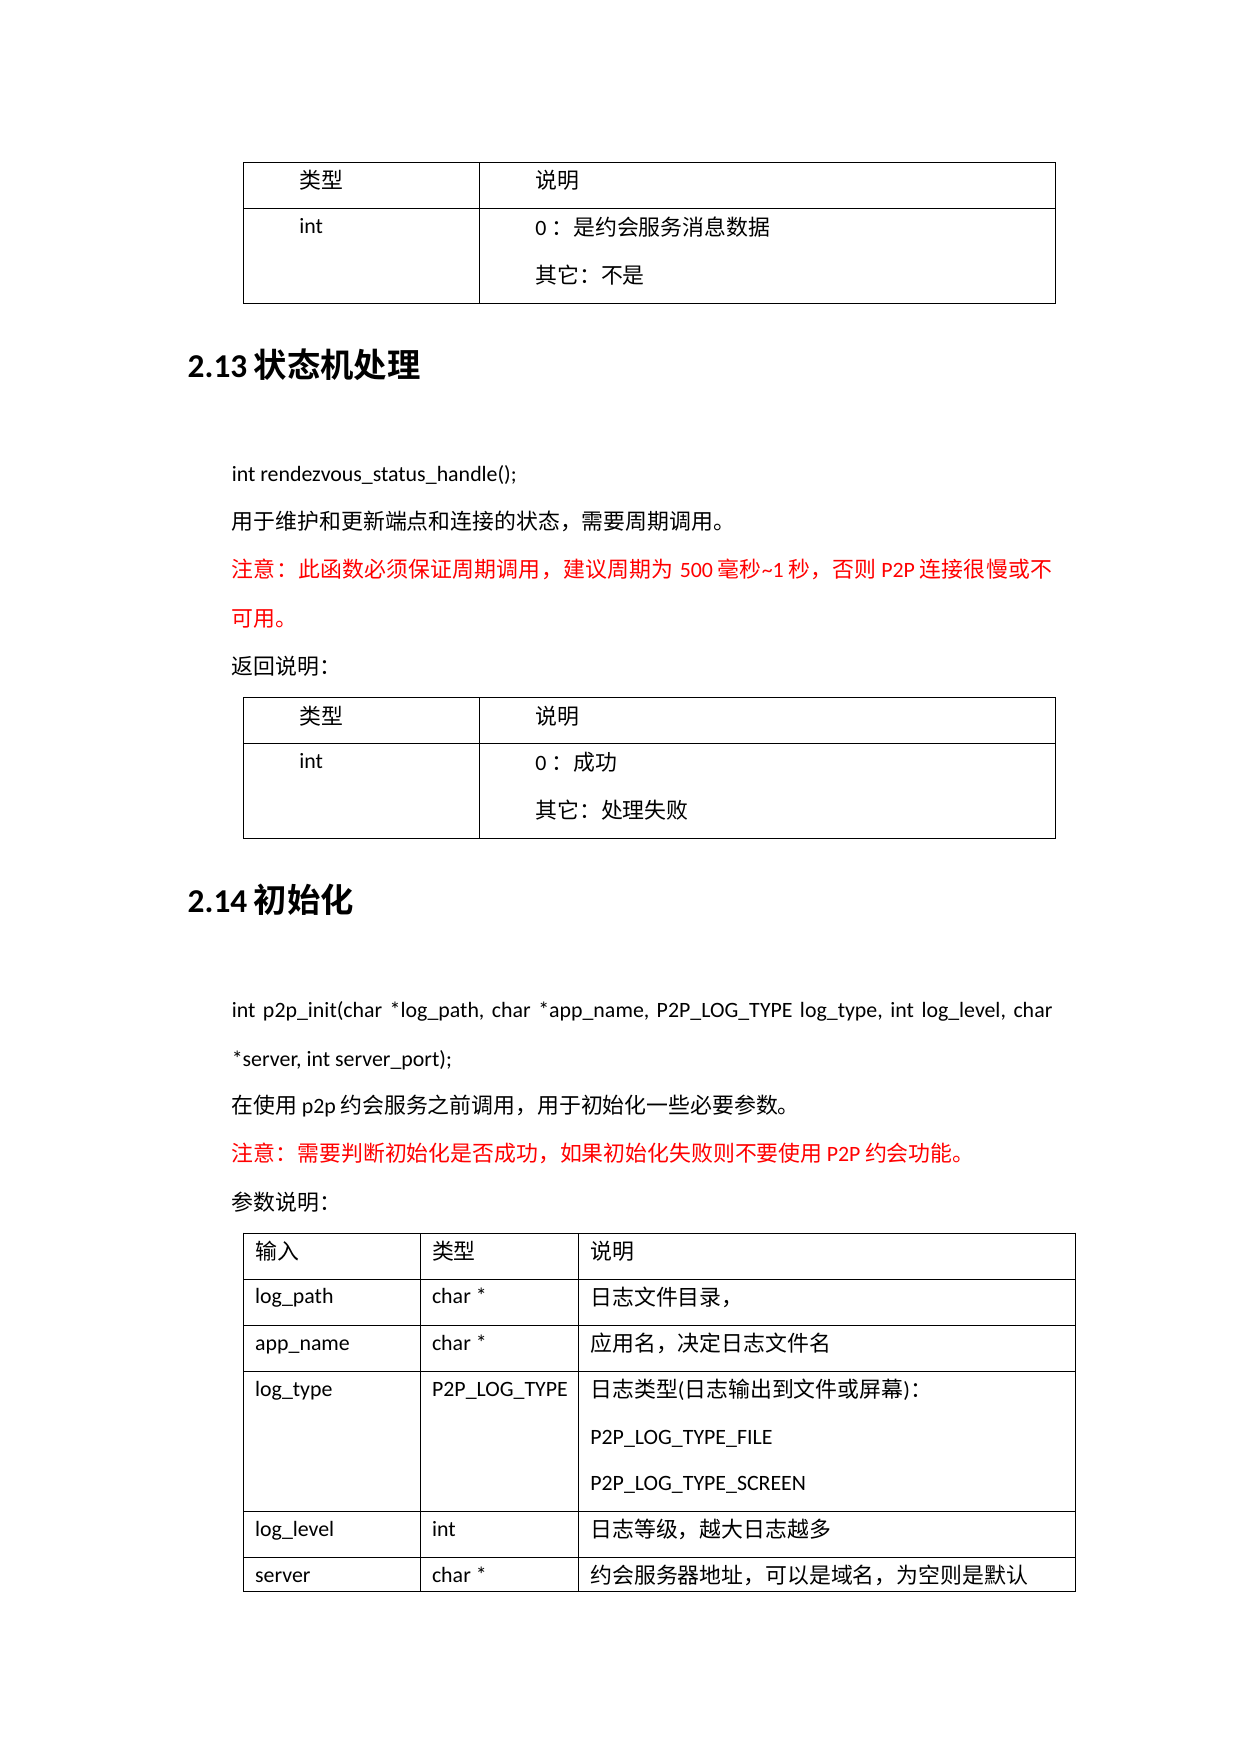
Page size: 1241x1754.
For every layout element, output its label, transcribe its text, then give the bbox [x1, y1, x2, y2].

text 参数说明： [232, 1184, 1053, 1217]
text 返回说明： [232, 649, 1053, 681]
table_cell 0 ：是约会服务消息数据 其它：不是 [480, 209, 1055, 302]
text 注意：此函数必须保证周期调用，建议周期为500毫秒~1秒，否则P2P连接很慢或不可用。 [232, 552, 1053, 633]
table_cell int [244, 209, 479, 302]
text int rendezvous_status_handle(); [232, 458, 1053, 490]
table_cell log_path [244, 1280, 420, 1325]
table_cell int [421, 1512, 578, 1557]
table_cell log_level [244, 1512, 420, 1557]
text int p2p_init(char *log_path, char *app_name, P2P_LOG_TYPE log_type, int log_level, char *server, int server_port); [232, 993, 1053, 1074]
text 注意：需要判断初始化是否成功，如果初始化失败则不要使用P2P约会功能。 [232, 1136, 1053, 1168]
table_header 说明 [579, 1234, 1075, 1279]
table_cell char * [421, 1280, 578, 1325]
table_cell P2P_LOG_TYPE [421, 1372, 578, 1511]
table_header 类型 [244, 163, 479, 208]
table_cell 日志类型(日志输出到文件或屏幕)： P2P_LOG_TYPE_FILE P2P_LOG_TYPE_SCREEN [579, 1372, 1075, 1511]
table_cell 日志文件目录， [579, 1280, 1075, 1325]
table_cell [579, 1558, 1075, 1591]
subtitle 2.14初始化 [187, 866, 1053, 931]
table_cell int [244, 744, 479, 838]
table_cell char * [421, 1326, 578, 1371]
table_header 类型 [244, 698, 479, 743]
table_cell 日志等级，越大日志越多 [579, 1512, 1075, 1557]
table_cell 应用名，决定日志文件名 [579, 1326, 1075, 1371]
table_cell char * [421, 1558, 578, 1591]
table_header 说明 [480, 163, 1055, 208]
text 在使用p2p约会服务之前调用，用于初始化一些必要参数。 [232, 1088, 1053, 1120]
text 用于维护和更新端点和连接的状态，需要周期调用。 [232, 503, 1053, 536]
table_cell server [244, 1558, 420, 1591]
table_cell 0 ：成功 其它：处理失败 [480, 744, 1055, 838]
table_cell app_name [244, 1326, 420, 1371]
table_header 说明 [480, 698, 1055, 743]
table_header 输入 [244, 1234, 420, 1279]
subtitle 2.13状态机处理 [187, 331, 1053, 396]
table_header 类型 [421, 1234, 578, 1279]
table_cell log_type [244, 1372, 420, 1511]
